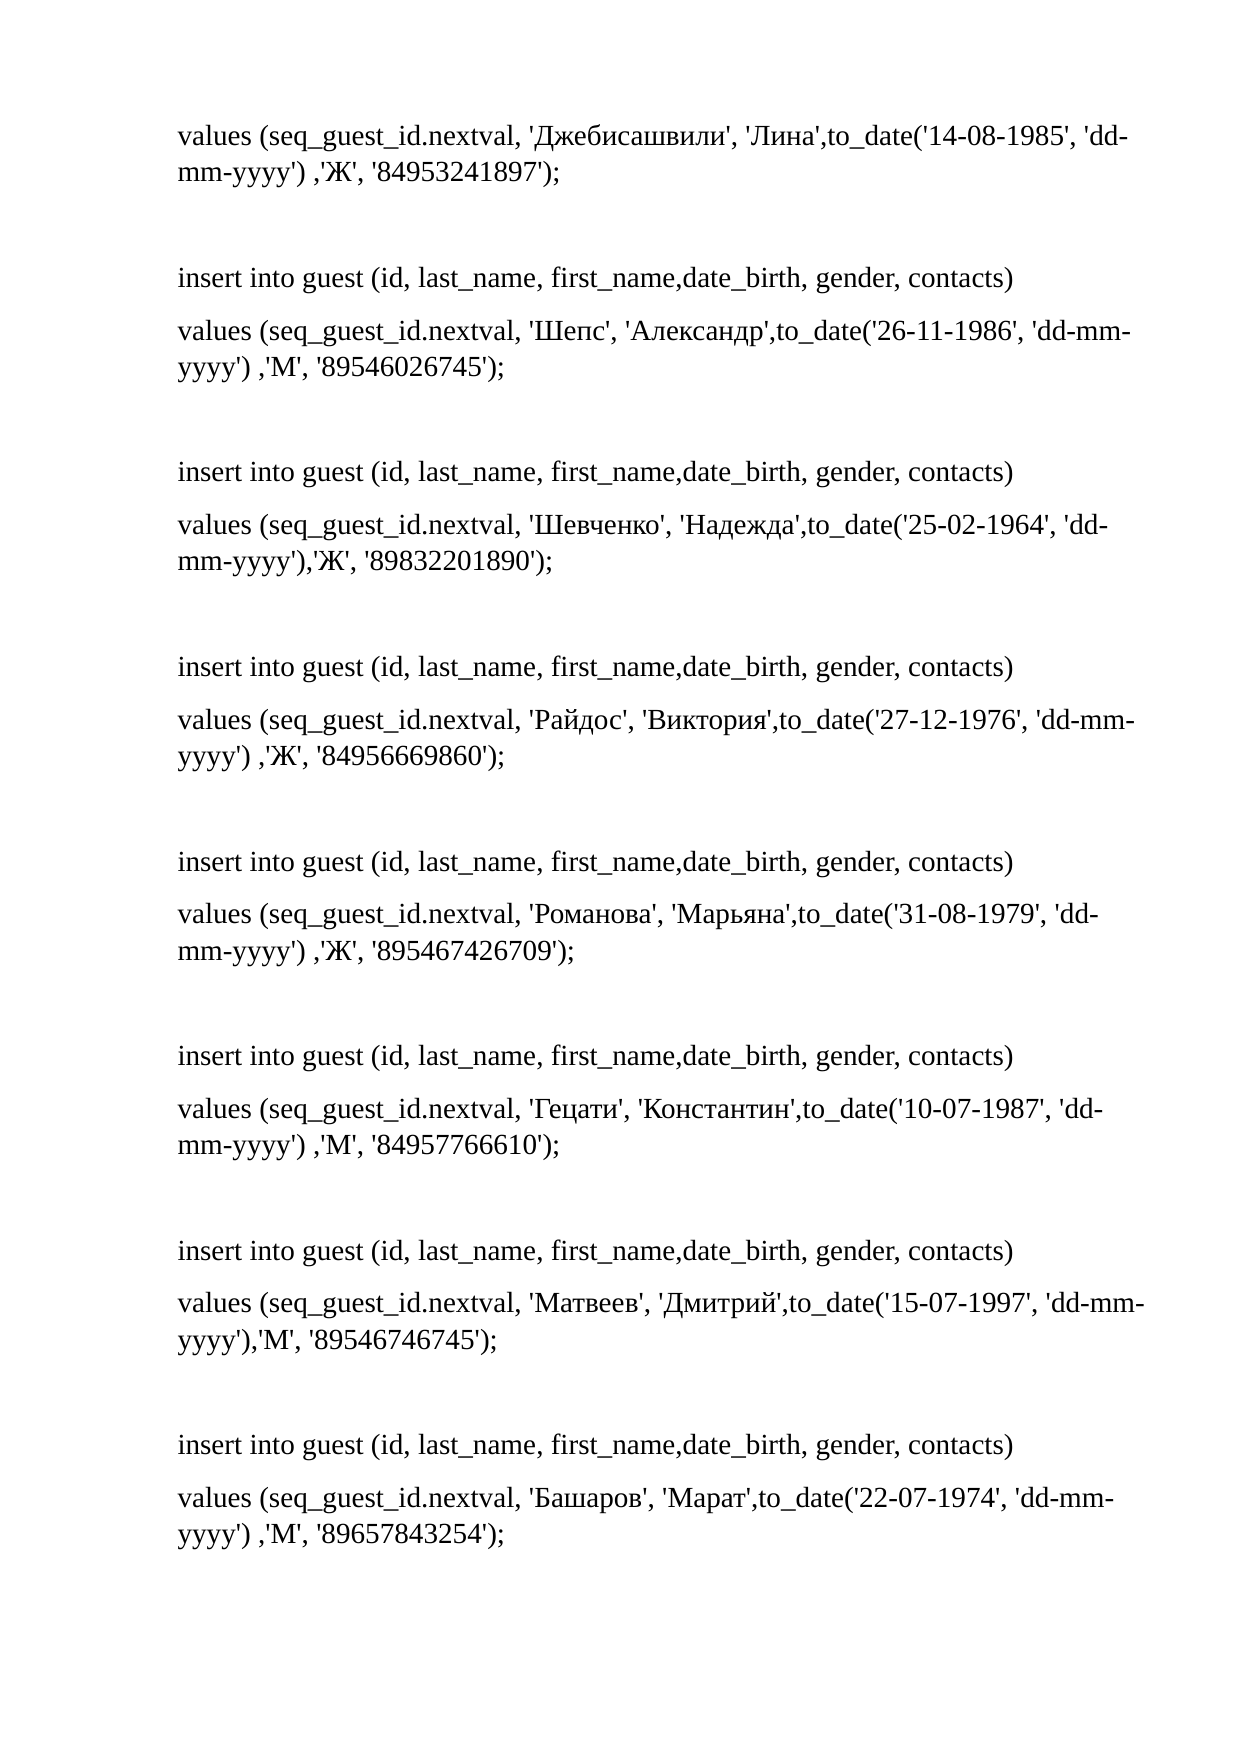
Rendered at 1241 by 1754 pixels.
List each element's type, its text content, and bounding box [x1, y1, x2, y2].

text insert into guest (id, last_name, first_name,date_birth, gender, contacts) [177, 454, 1152, 488]
text values (seq_guest_id.nextval, 'Гецати', 'Константин',to_date('10-07-1987', 'dd-mm-yyyy') ,'М', '84957766610'); [177, 1091, 1152, 1161]
text values (seq_guest_id.nextval, 'Райдос', 'Виктория',to_date('27-12-1976', 'dd-mm-yyyy') ,'Ж', '84956669860'); [177, 702, 1152, 772]
text values (seq_guest_id.nextval, 'Шевченко', 'Надежда',to_date('25-02-1964', 'dd-mm-yyyy'),'Ж', '89832201890'); [177, 507, 1152, 577]
text values (seq_guest_id.nextval, 'Джебисашвили', 'Лина',to_date('14-08-1985', 'dd-mm-yyyy') ,'Ж', '84953241897'); [177, 118, 1152, 188]
text insert into guest (id, last_name, first_name,date_birth, gender, contacts) [177, 844, 1152, 877]
text values (seq_guest_id.nextval, 'Романова', 'Марьяна',to_date('31-08-1979', 'dd-mm-yyyy') ,'Ж', '895467426709'); [177, 896, 1152, 966]
text values (seq_guest_id.nextval, 'Башаров', 'Марат',to_date('22-07-1974', 'dd-mm-yyyy') ,'М', '89657843254'); [177, 1480, 1152, 1550]
text insert into guest (id, last_name, first_name,date_birth, gender, contacts) [177, 1233, 1152, 1266]
text insert into guest (id, last_name, first_name,date_birth, gender, contacts) [177, 649, 1152, 683]
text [177, 260, 1152, 293]
text values (seq_guest_id.nextval, 'Шепс', 'Александр',to_date('26-11-1986', 'dd-mm-yyyy') ,'М', '89546026745'); [177, 313, 1152, 382]
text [177, 1427, 1152, 1461]
text insert into guest (id, last_name, first_name,date_birth, gender, contacts) [177, 1038, 1152, 1072]
text values (seq_guest_id.nextval, 'Матвеев', 'Дмитрий',to_date('15-07-1997', 'dd-mm-yyyy'),'М', '89546746745'); [177, 1286, 1152, 1355]
